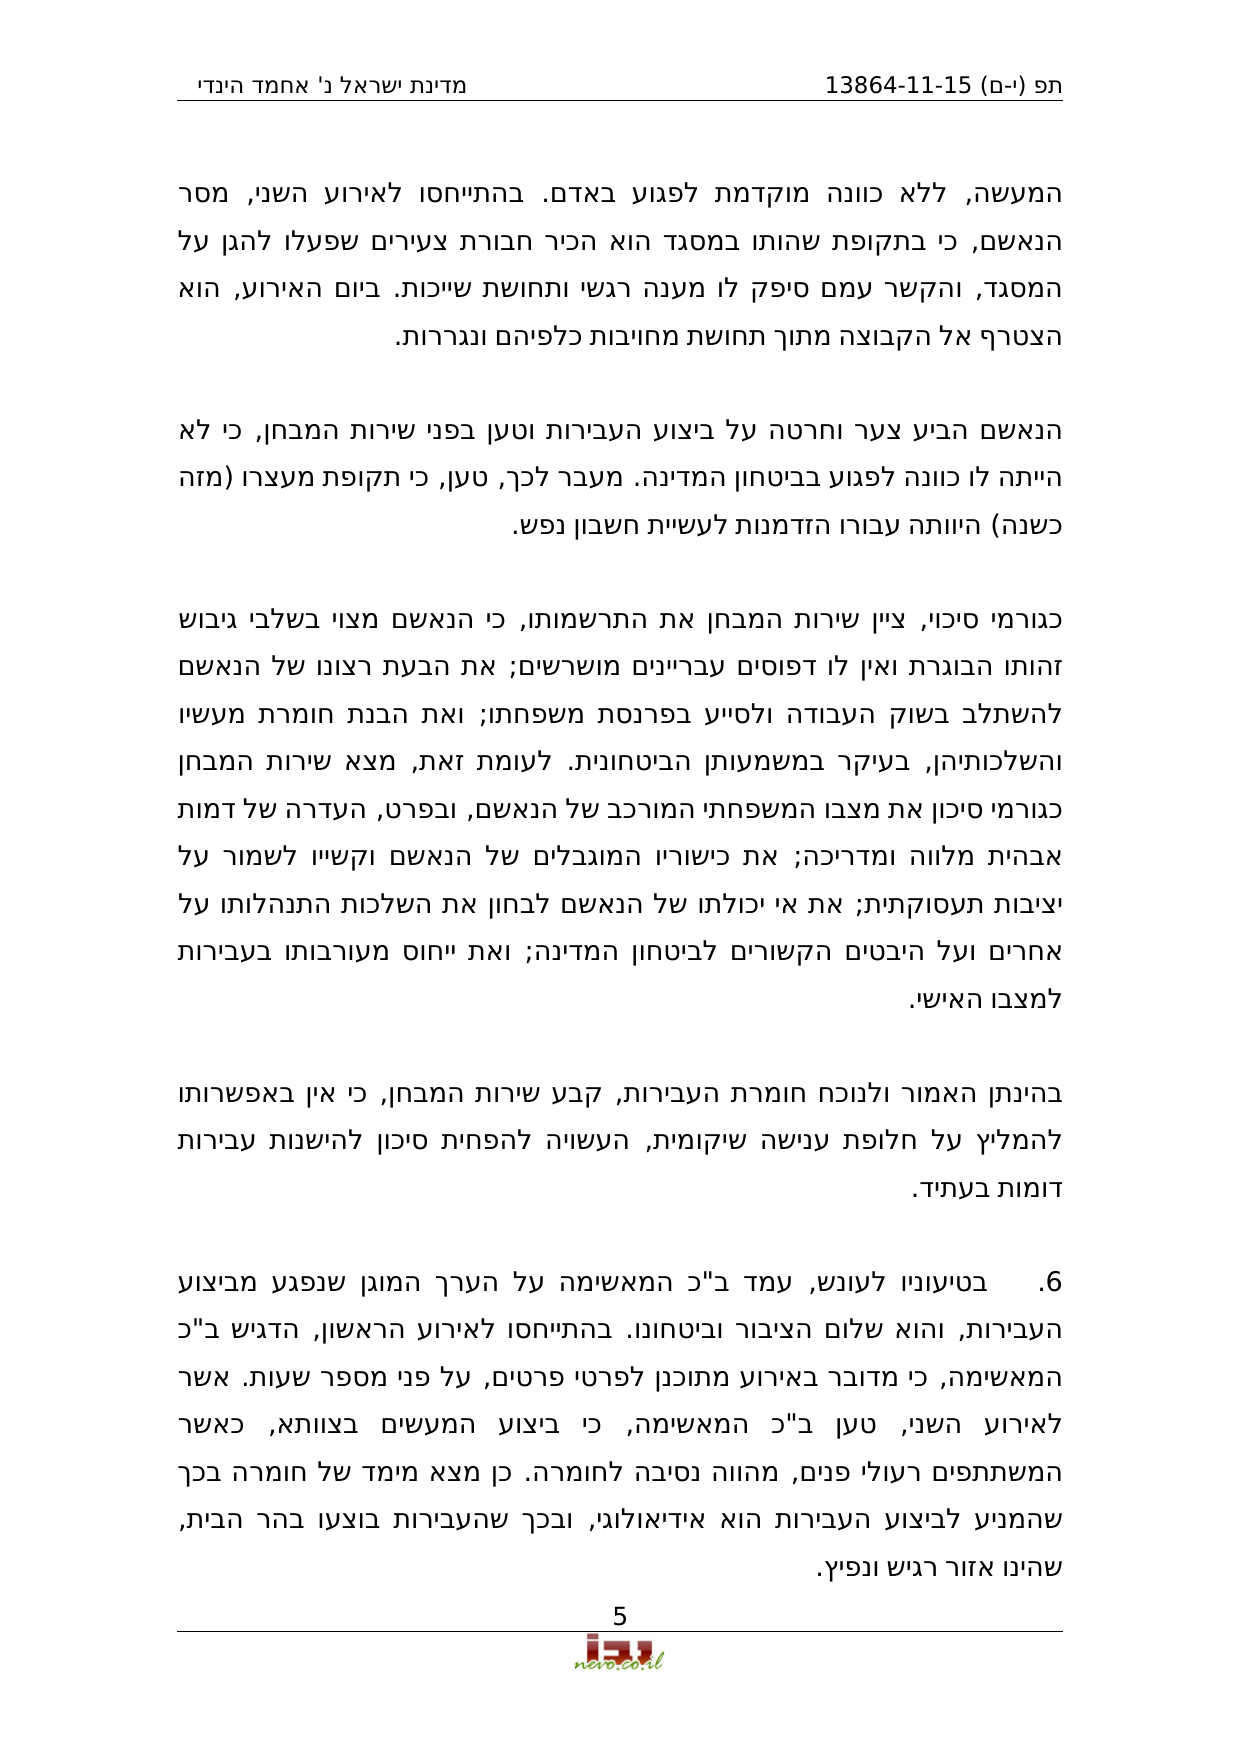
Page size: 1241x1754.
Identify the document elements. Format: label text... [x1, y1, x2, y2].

text הנאשם הביע צער וחרטה על ביצוע העבירות וטען בפני שירות המבחן, כי לא הייתה לו כוונה לפגוע בביטחון המדינה. מעבר לכך, טען, כי תקופת מעצרו (מזה כשנה) היוותה עבורו הזדמנות לעשיית חשבון נפש. [177, 414, 1063, 541]
text בהינתן האמור ולנוכח חומרת העבירות, קבע שירות המבחן, כי אין באפשרותו להמליץ על חלופת ענישה שיקומית, העשויה להפחית סיכון להישנות עבירות דומות בעתיד. [177, 1077, 1063, 1204]
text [177, 177, 1063, 351]
picture [574, 1633, 666, 1671]
text 6. בטיעוניו לעונש, עמד ב"כ המאשימה על הערך המוגן שנפגע מביצוע העבירות, והוא שלום הציבור וביטחונו. בהתייחסו לאירוע הראשון, הדגיש ב"כ המאשימה, כי מדובר באירוע מתוכנן לפרטי פרטים, על פני מספר שעות. אשר לאירוע השני, טען ב"כ המאשימה, כי ביצוע המעשים בצוותא, כאשר המשתתפים רעולי פנים, מהווה נסיבה לחומרה. כן מצא מימד של חומרה בכך שהמניע לביצוע העבירות הוא אידיאולוגי, ובכך שהעבירות בוצעו בהר הבית, שהינו אזור רגיש ונפיץ. [177, 1266, 1063, 1583]
text כגורמי סיכוי, ציין שירות המבחן את התרשמותו, כי הנאשם מצוי בשלבי גיבוש זהותו הבוגרת ואין לו דפוסים עבריינים מושרשים; את הבעת רצונו של הנאשם להשתלב בשוק העבודה ולסייע בפרנסת משפחתו; ואת הבנת חומרת מעשיו והשלכותיהן, בעיקר במשמעותן הביטחונית. לעומת זאת, מצא שירות המבחן כגורמי סיכון את מצבו המשפחתי המורכב של הנאשם, ובפרט, העדרה של דמות אבהית מלווה ומדריכה; את כישוריו המוגבלים של הנאשם וקשייו לשמור על יציבות תעסוקתית; את אי יכולתו של הנאשם לבחון את השלכות התנהלותו על אחרים ועל היבטים הקשורים לביטחון המדינה; ואת ייחוס מעורבותו בעבירות למצבו האישי. [177, 603, 1063, 1014]
